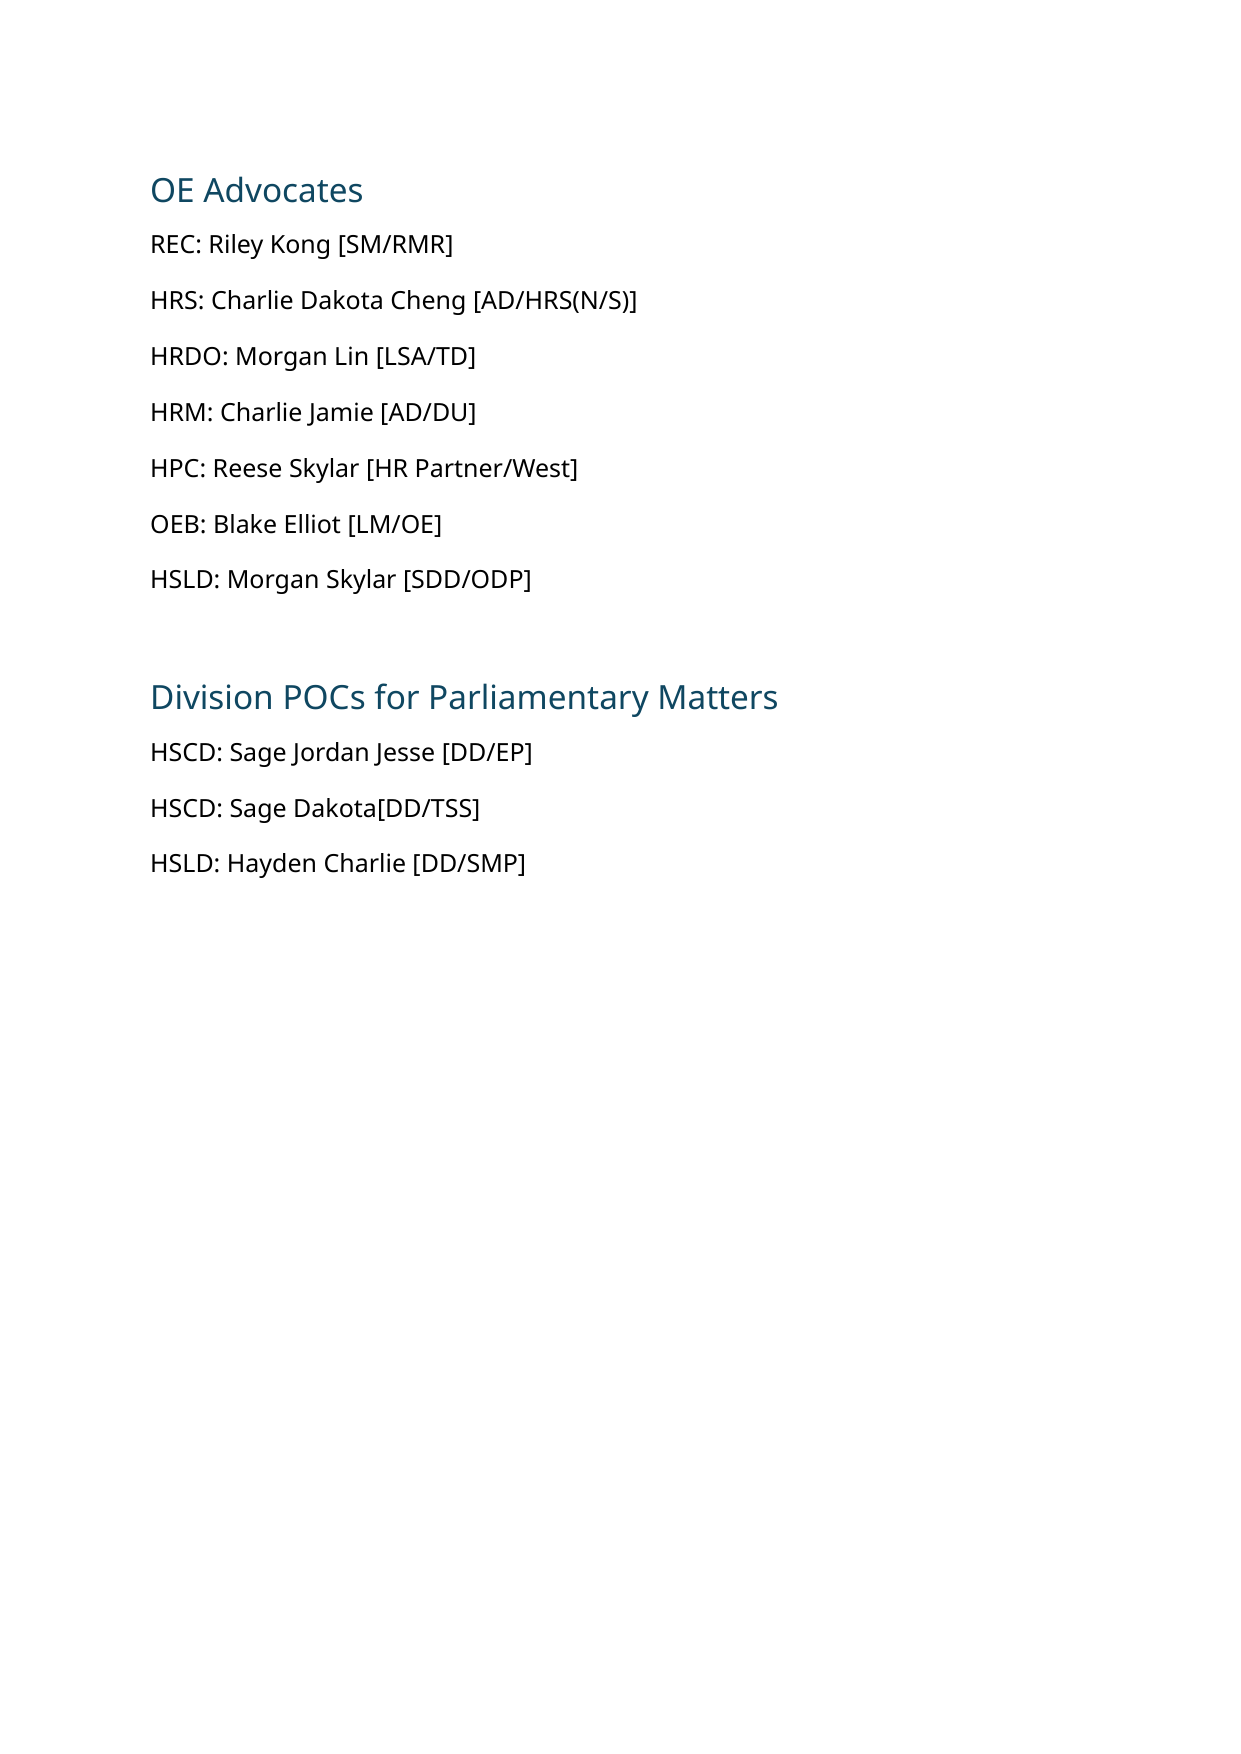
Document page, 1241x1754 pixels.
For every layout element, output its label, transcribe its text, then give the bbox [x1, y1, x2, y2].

text HRM: Charlie Jamie [AD/DU] [150, 395, 1090, 429]
subtitle Division POCs for Parliamentary Matters [150, 674, 1090, 719]
text OEB: Blake Elliot [LM/OE] [150, 506, 1090, 540]
text HSLD: Morgan Skylar [SDD/ODP] [150, 562, 1090, 596]
text HSCD: Sage Dakota[DD/TSS] [150, 790, 1090, 824]
text HSCD: Sage Jordan Jesse [DD/EP] [150, 734, 1090, 768]
text HRS: Charlie Dakota Cheng [AD/HRS(N/S)] [150, 283, 1090, 317]
text HSLD: Hayden Charlie [DD/SMP] [150, 846, 1090, 880]
text HRDO: Morgan Lin [LSA/TD] [150, 339, 1090, 373]
text REC: Riley Kong [SM/RMR] [150, 227, 1090, 261]
text HPC: Reese Skylar [HR Partner/West] [150, 451, 1090, 484]
subtitle OE Advocates [150, 167, 1090, 212]
